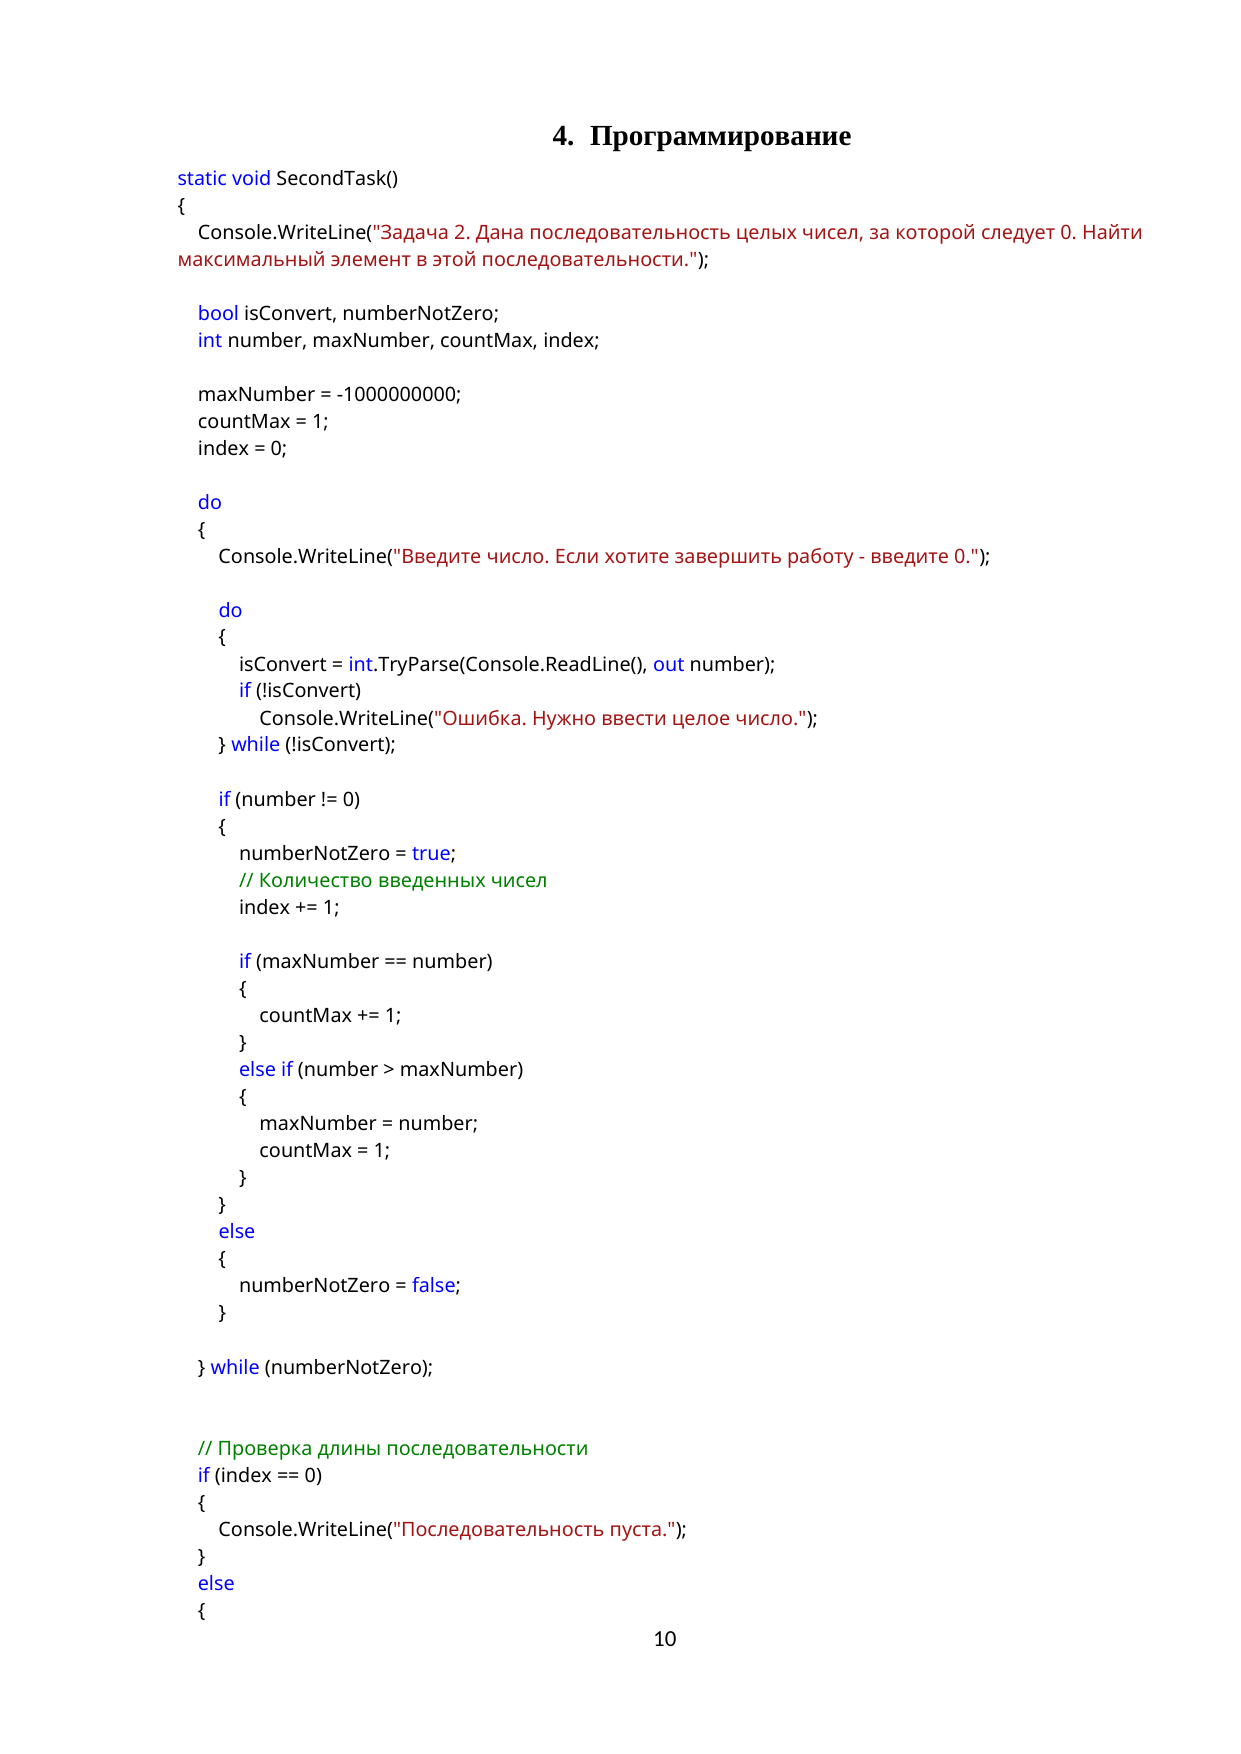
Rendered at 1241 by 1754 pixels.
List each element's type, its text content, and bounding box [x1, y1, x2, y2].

text countMax = 1; [177, 407, 1152, 434]
text else [177, 1569, 1152, 1596]
text { [177, 1082, 1152, 1109]
text if (index == 0) [177, 1461, 1152, 1488]
text do [177, 596, 1152, 623]
text index += 1; [177, 894, 1152, 921]
text isConvert = int.TryParse(Console.ReadLine(), out number); [177, 650, 1152, 677]
text { [177, 515, 1152, 542]
text if (number != 0) [177, 786, 1152, 813]
text // Количество введенных чисел [177, 867, 1152, 894]
text { [177, 623, 1152, 650]
text { [177, 1488, 1152, 1515]
text { [177, 1596, 1152, 1623]
text } while (!isConvert); [177, 731, 1152, 758]
text if (maxNumber == number) [177, 948, 1152, 974]
text bool isConvert, numberNotZero; [177, 299, 1152, 326]
text else [177, 1217, 1152, 1244]
text countMax += 1; [177, 1002, 1152, 1028]
text { [177, 813, 1152, 840]
text } [177, 1028, 1152, 1056]
text maxNumber = number; [177, 1109, 1152, 1136]
text { [177, 191, 1152, 218]
subtitle Программирование [252, 118, 1152, 152]
text index = 0; [177, 434, 1152, 461]
text numberNotZero = false; [177, 1271, 1152, 1298]
text numberNotZero = true; [177, 840, 1152, 867]
text Console.WriteLine("Последовательность пуста."); [177, 1515, 1152, 1542]
text { [177, 1244, 1152, 1271]
text Console.WriteLine("Ошибка. Нужно ввести целое число."); [177, 704, 1152, 731]
text int number, maxNumber, countMax, index; [177, 326, 1152, 353]
text Console.WriteLine("Задача 2. Дана последовательность целых чисел, за которой следует 0. Найти максимальный элемент в этой последовательности."); [177, 218, 1152, 272]
text Console.WriteLine("Введите число. Если хотите завершить работу - введите 0."); [177, 542, 1152, 569]
text } while (numberNotZero); [177, 1353, 1152, 1380]
text maxNumber = -1000000000; [177, 380, 1152, 407]
text if (!isConvert) [177, 677, 1152, 704]
text { [177, 974, 1152, 1002]
text else if (number > maxNumber) [177, 1056, 1152, 1082]
text // Проверка длины последовательности [177, 1434, 1152, 1461]
text } [177, 1542, 1152, 1569]
text countMax = 1; [177, 1136, 1152, 1163]
text } [177, 1190, 1152, 1217]
text static void SecondTask() [177, 164, 1152, 191]
text } [177, 1163, 1152, 1190]
text do [177, 488, 1152, 515]
text } [177, 1298, 1152, 1325]
